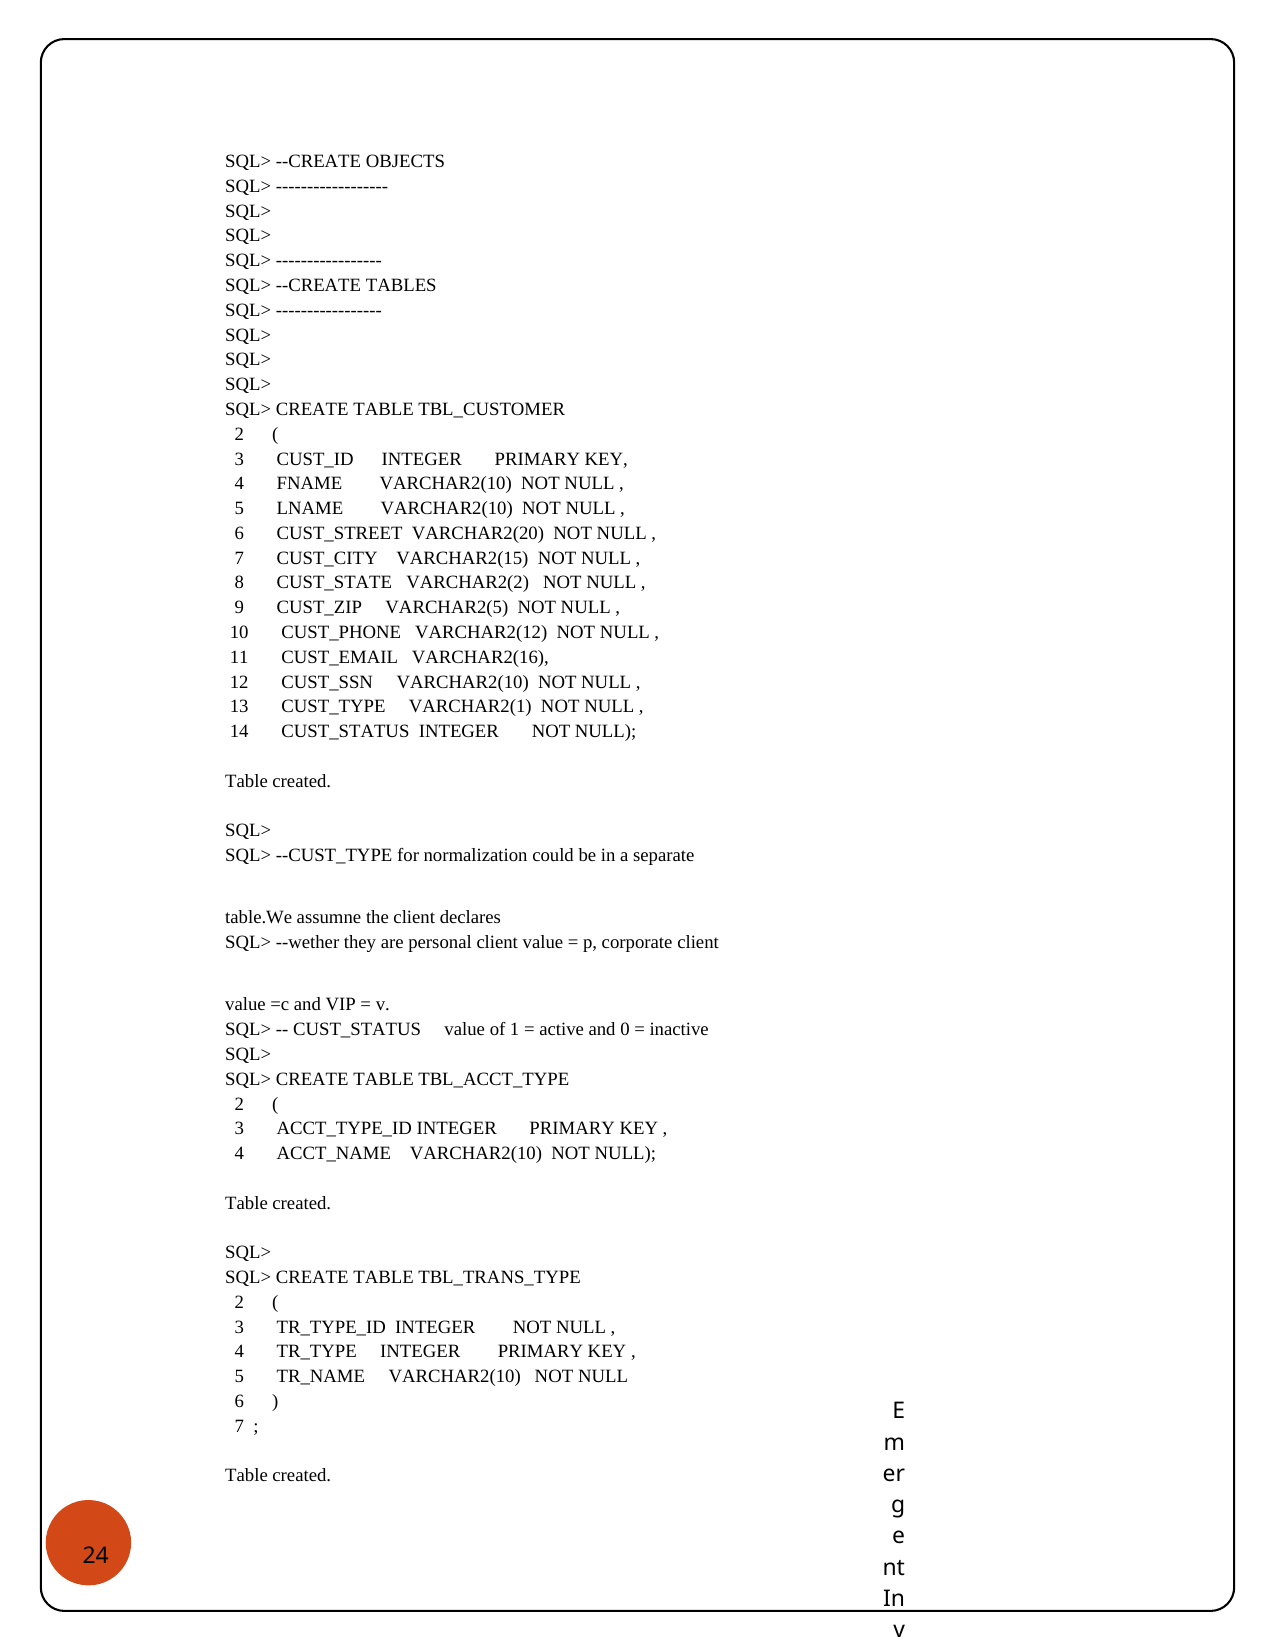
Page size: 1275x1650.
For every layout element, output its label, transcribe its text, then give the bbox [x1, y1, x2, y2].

list 4 FNAME VARCHAR2(10) NOT NULL , [225, 472, 1125, 494]
list table.We assumne the client declares [225, 906, 1125, 928]
list 11 CUST_EMAIL VARCHAR2(16), [225, 646, 1125, 667]
list 3 ACCT_TYPE_ID INTEGER PRIMARY KEY , [225, 1117, 1125, 1139]
list 4 ACCT_NAME VARCHAR2(10) NOT NULL); [225, 1142, 1125, 1164]
list 5 TR_NAME VARCHAR2(10) NOT NULL [225, 1365, 1125, 1387]
list 5 LNAME VARCHAR2(10) NOT NULL , [225, 497, 1125, 519]
list SQL> -- CUST_STATUS value of 1 = active and 0 = inactive [225, 1018, 1125, 1040]
list SQL> [225, 1241, 1125, 1263]
list 14 CUST_STATUS INTEGER NOT NULL); [225, 720, 1125, 742]
list SQL> --CREATE TABLES [225, 274, 1125, 296]
list SQL> [225, 199, 1125, 221]
list SQL> [225, 819, 1125, 841]
list SQL> ------------------ [225, 175, 1125, 196]
list SQL> CREATE TABLE TBL_CUSTOMER [225, 398, 1125, 419]
list SQL> [225, 1043, 1125, 1064]
list 9 CUST_ZIP VARCHAR2(5) NOT NULL , [225, 596, 1125, 618]
list Table created. [225, 1464, 1125, 1486]
list 8 CUST_STATE VARCHAR2(2) NOT NULL , [225, 571, 1125, 593]
list 6 ) [225, 1390, 1125, 1412]
list 12 CUST_SSN VARCHAR2(10) NOT NULL , [225, 671, 1125, 692]
list Table created. [225, 770, 1125, 791]
list SQL> [225, 224, 1125, 246]
list 3 TR_TYPE_ID INTEGER NOT NULL , [225, 1316, 1125, 1337]
list SQL> ----------------- [225, 249, 1125, 271]
list SQL> ----------------- [225, 299, 1125, 320]
list SQL> [225, 348, 1125, 370]
list 2 ( [225, 1291, 1125, 1312]
list SQL> --CUST_TYPE for normalization could be in a separate [225, 844, 1125, 902]
list 2 ( [225, 1092, 1125, 1114]
list 3 CUST_ID INTEGER PRIMARY KEY, [225, 447, 1125, 469]
list 2 ( [225, 423, 1125, 444]
list SQL> CREATE TABLE TBL_ACCT_TYPE [225, 1068, 1125, 1089]
list 4 TR_TYPE INTEGER PRIMARY KEY , [225, 1340, 1125, 1362]
list SQL> [225, 373, 1125, 395]
list 13 CUST_TYPE VARCHAR2(1) NOT NULL , [225, 695, 1125, 717]
list SQL> [225, 323, 1125, 345]
list SQL> CREATE TABLE TBL_TRANS_TYPE [225, 1266, 1125, 1288]
list Table created. [225, 1192, 1125, 1213]
list value =c and VIP = v. [225, 993, 1125, 1015]
list 10 CUST_PHONE VARCHAR2(12) NOT NULL , [225, 621, 1125, 643]
list SQL> --CREATE OBJECTS [225, 150, 1125, 172]
list 7 ; [225, 1415, 1125, 1436]
list 6 CUST_STREET VARCHAR2(20) NOT NULL , [225, 522, 1125, 543]
list SQL> --wether they are personal client value = p, corporate client [225, 931, 1125, 989]
list 7 CUST_CITY VARCHAR2(15) NOT NULL , [225, 547, 1125, 568]
